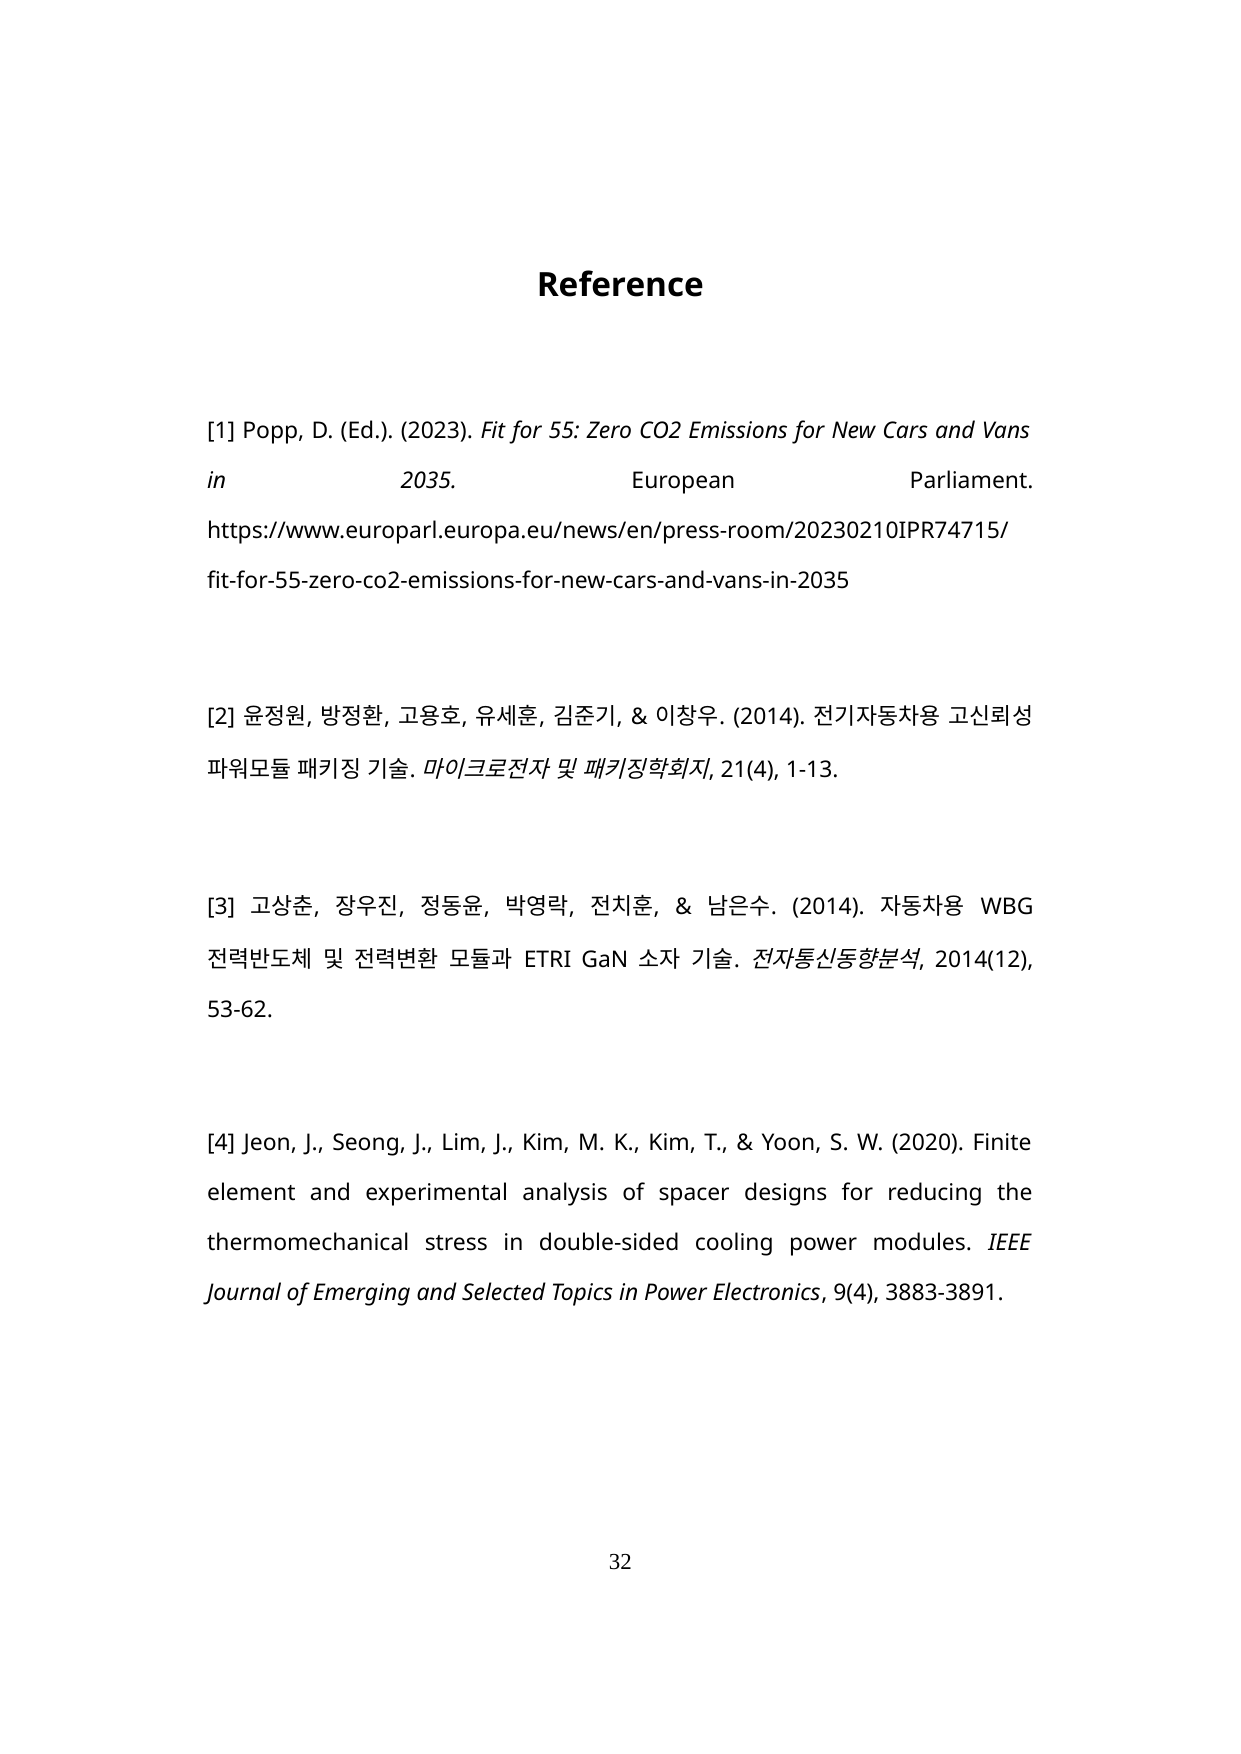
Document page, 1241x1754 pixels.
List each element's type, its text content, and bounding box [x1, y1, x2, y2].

text [4] Jeon, J., Seong, J., Lim, J., Kim, M. K., Kim, T., & Yoon, S. W. (2020). Finite element and experimental analysis of spacer designs for reducing the thermomechanical stress in double-sided cooling power modules. IEEE Journal of Emerging and Selected Topics in Power Electronics, 9(4), 3883-3891. [207, 1126, 1033, 1308]
text [2] 윤정원, 방정환, 고용호, 유세훈, 김준기, & 이창우. (2014). 전기자동차용 고신뢰성 파워모듈 패키징 기술. 마이크로전자 및 패키징학회지, 21(4), 1-13. [207, 698, 1033, 784]
text [3] 고상춘, 장우진, 정동윤, 박영락, 전치훈, & 남은수. (2014). 자동차용 WBG 전력반도체 및 전력변환 모듈과 ETRI GaN 소자 기술. 전자통신동향분석, 2014(12), 53-62. [207, 888, 1033, 1024]
text [1] Popp, D. (Ed.). (2023). Fit for 55: Zero CO2 Emissions for New Cars and Vans in 2035. European Parliament. https://www.europarl.europa.eu/news/en/press-room/20230210IPR74715/fit-for-55-zero-co2-emissions-for-new-cars-and-vans-in-2035 [207, 414, 1033, 596]
title Reference [207, 261, 1033, 307]
